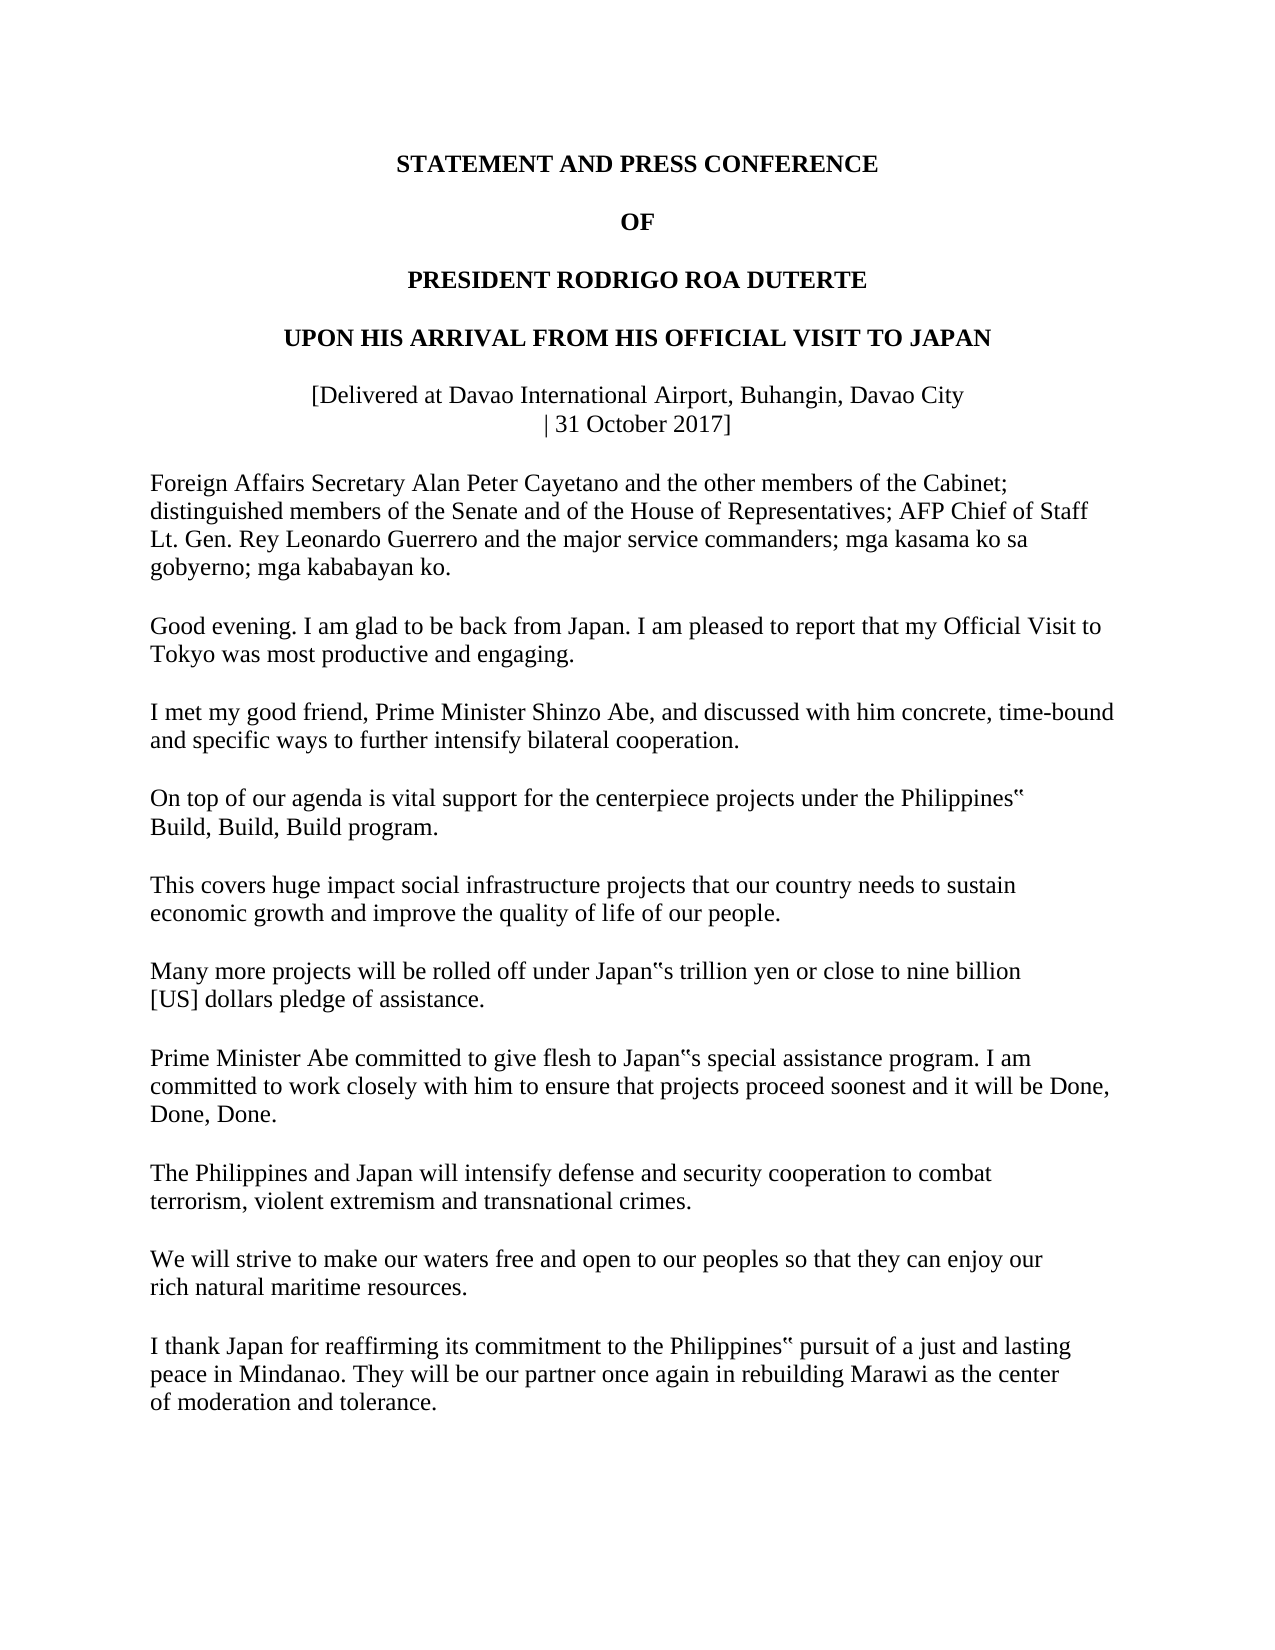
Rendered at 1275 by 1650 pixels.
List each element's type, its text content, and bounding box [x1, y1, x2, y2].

text I met my good friend, Prime Minister Shinzo Abe, and discussed with him concrete, time-bound and specific ways to further intensify bilateral cooperation. [150, 698, 1114, 754]
text On top of our agenda is vital support for the centerpiece projects under the Philippines‟ Build, Build, Build program. [150, 784, 1089, 840]
text Good evening. I am glad to be back from Japan. I am pleased to report that my Official Visit to Tokyo was most productive and engaging. [150, 612, 1102, 668]
text The Philippines and Japan will intensify defense and security cooperation to combat terrorism, violent extremism and transnational crimes. [150, 1159, 1096, 1215]
text We will strive to make our waters free and open to our peoples so that they can enjoy our rich natural maritime resources. [150, 1245, 1087, 1301]
text STATEMENT AND PRESS CONFERENCE [150, 149, 1125, 178]
text Prime Minister Abe committed to give flesh to Japan‟s special assistance program. I am committed to work closely with him to ensure that projects proceed soonest and it will be Done, Done, Done. [150, 1044, 1110, 1128]
text Foreign Affairs Secretary Alan Peter Cayetano and the other members of the Cabinet; distinguished members of the Senate and of the House of Representatives; AFP Chief of Staff Lt. Gen. Rey Leonardo Guerrero and the major service commanders; mga kasama ko sa gobyerno; mga kababayan ko. [150, 468, 1123, 581]
text UPON HIS ARRIVAL FROM HIS OFFICIAL VISIT TO JAPAN [150, 323, 1125, 352]
text This covers huge impact social infrastructure projects that our country needs to sustain economic growth and improve the quality of life of our people. [150, 871, 1119, 927]
text PRESIDENT RODRIGO ROA DUTERTE [150, 265, 1125, 294]
text OF [150, 207, 1125, 236]
text Many more projects will be rolled off under Japan‟s trillion yen or close to nine billion [US] dollars pledge of assistance. [150, 957, 1073, 1013]
text I thank Japan for reaffirming its commitment to the Philippines‟ pursuit of a just and lasting peace in Mindanao. They will be our partner once again in rebuilding Marawi as the center of moderation and tolerance. [150, 1332, 1085, 1416]
text [Delivered at Davao International Airport, Buhangin, Davao City [150, 381, 1125, 409]
text | 31 October 2017] [150, 409, 1125, 438]
